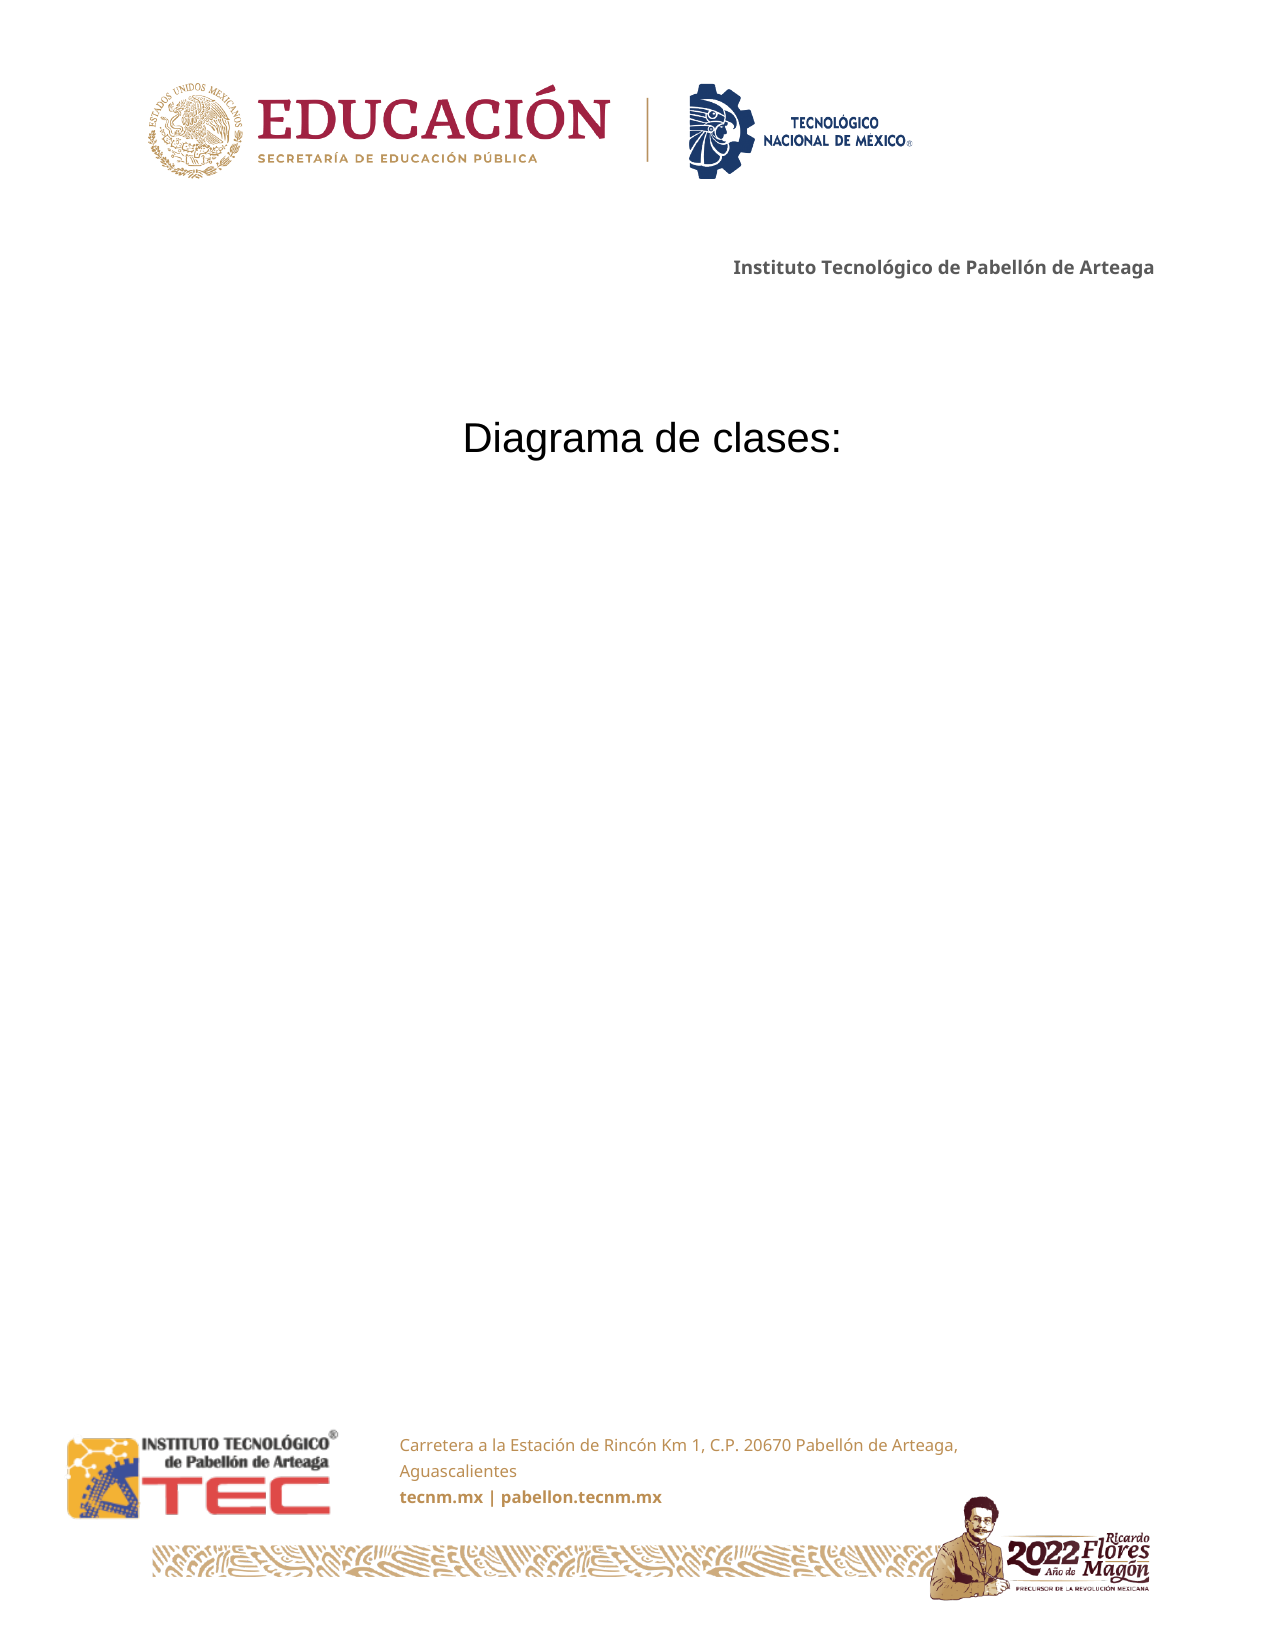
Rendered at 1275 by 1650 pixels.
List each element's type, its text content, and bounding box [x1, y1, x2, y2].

picture [60, 1425, 1179, 1613]
picture [147, 83, 913, 179]
text Diagrama de clases: [148, 413, 1157, 461]
